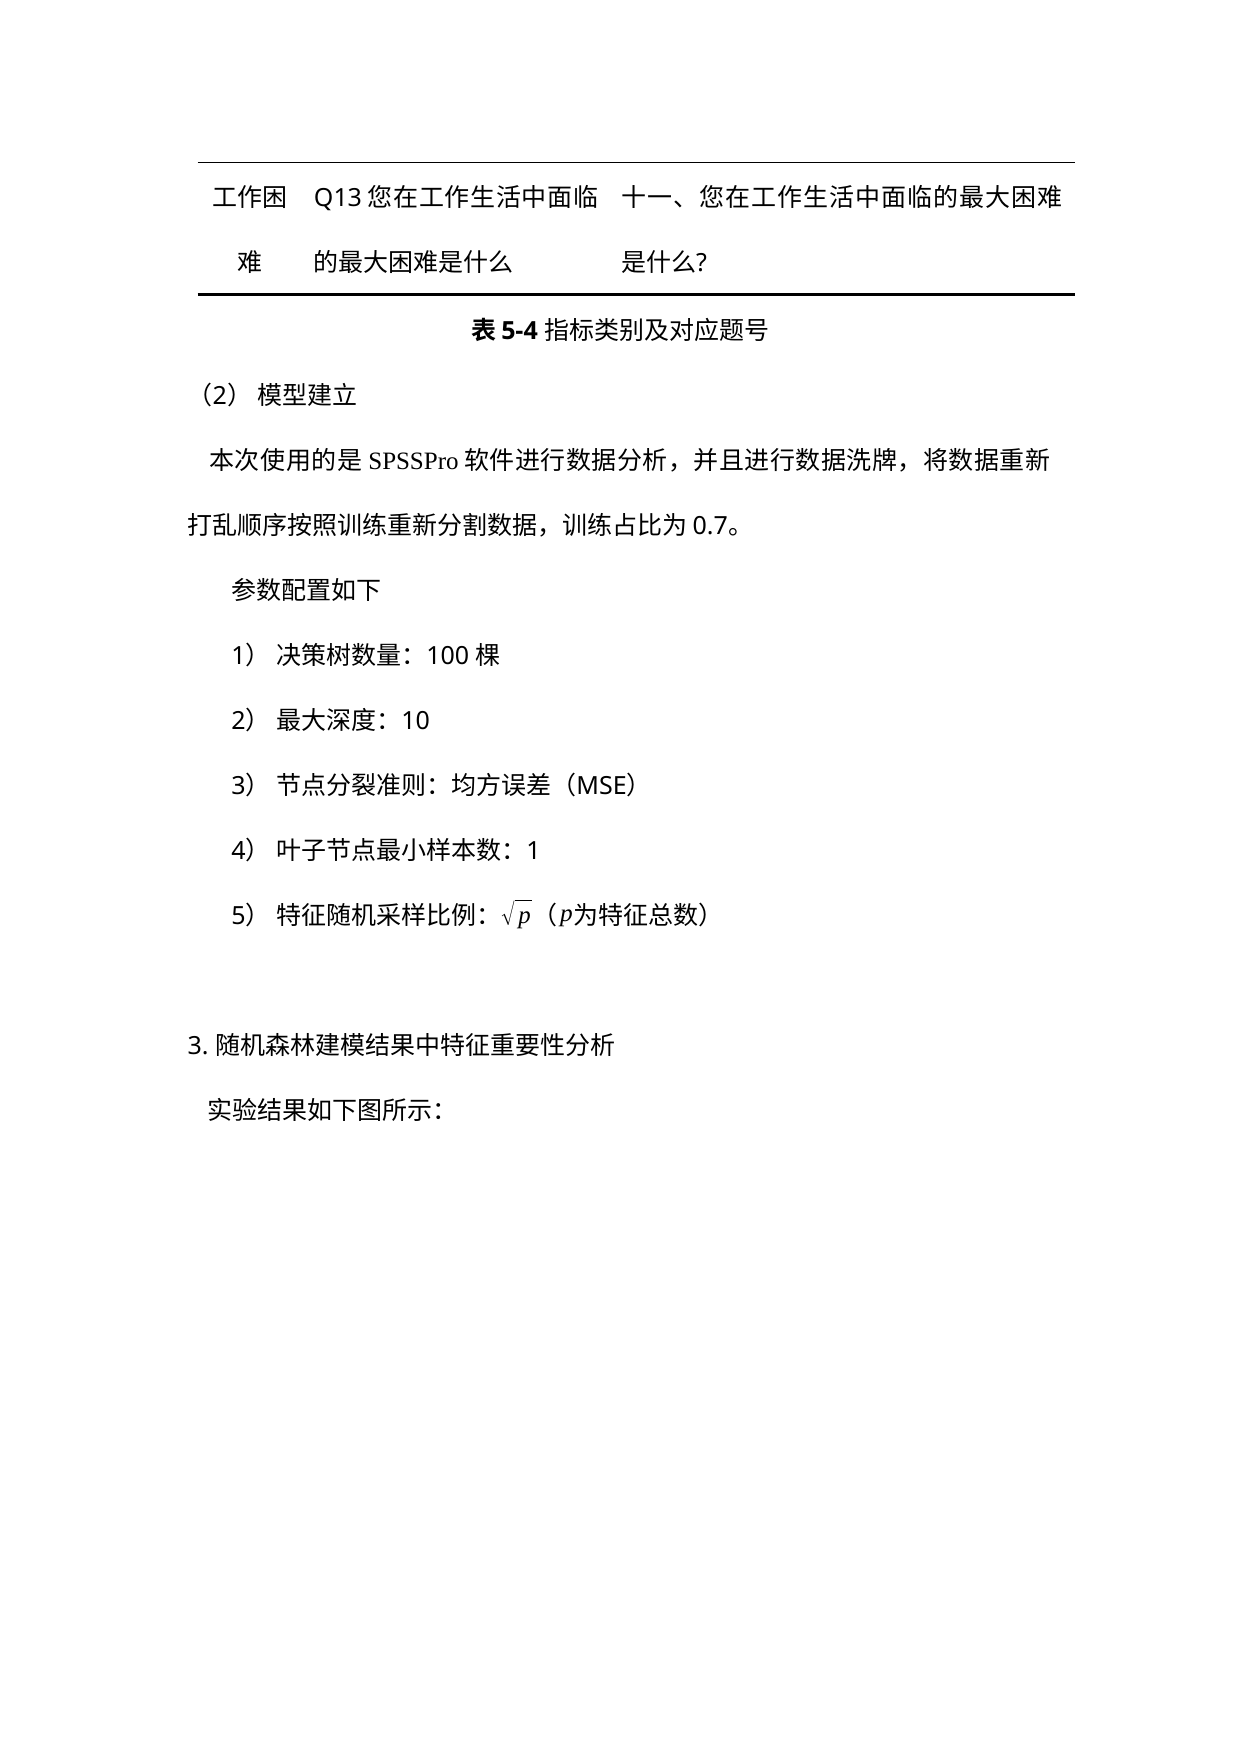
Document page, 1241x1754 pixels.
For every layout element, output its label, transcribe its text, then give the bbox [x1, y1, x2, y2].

list 模型建立 [187, 361, 1053, 426]
list 叶子节点最小样本数：1 [231, 816, 1053, 881]
list 决策树数量：100 棵 [231, 621, 1053, 686]
list 特征随机采样比例：（为特征总数） [231, 881, 1053, 946]
text 参数配置如下 [231, 556, 1053, 621]
table_cell 十一、您在工作生活中面临的最大困难是什么? [610, 163, 1075, 293]
list 最大深度：10 [231, 686, 1053, 751]
list 随机森林建模结果中特征重要性分析 [187, 1011, 1053, 1076]
table_cell Q13您在工作生活中面临的最大困难是什么 [303, 163, 609, 293]
text 本次使用的是SPSSPro软件进行数据分析，并且进行数据洗牌，将数据重新打乱顺序按照训练重新分割数据，训练占比为0.7。 [187, 426, 1053, 556]
text 表5-4 指标类别及对应题号 [187, 296, 1053, 361]
list 节点分裂准则：均方误差（MSE） [231, 751, 1053, 816]
text 实验结果如下图所示： [187, 1076, 1053, 1141]
table_cell 工作困难 [198, 163, 302, 293]
